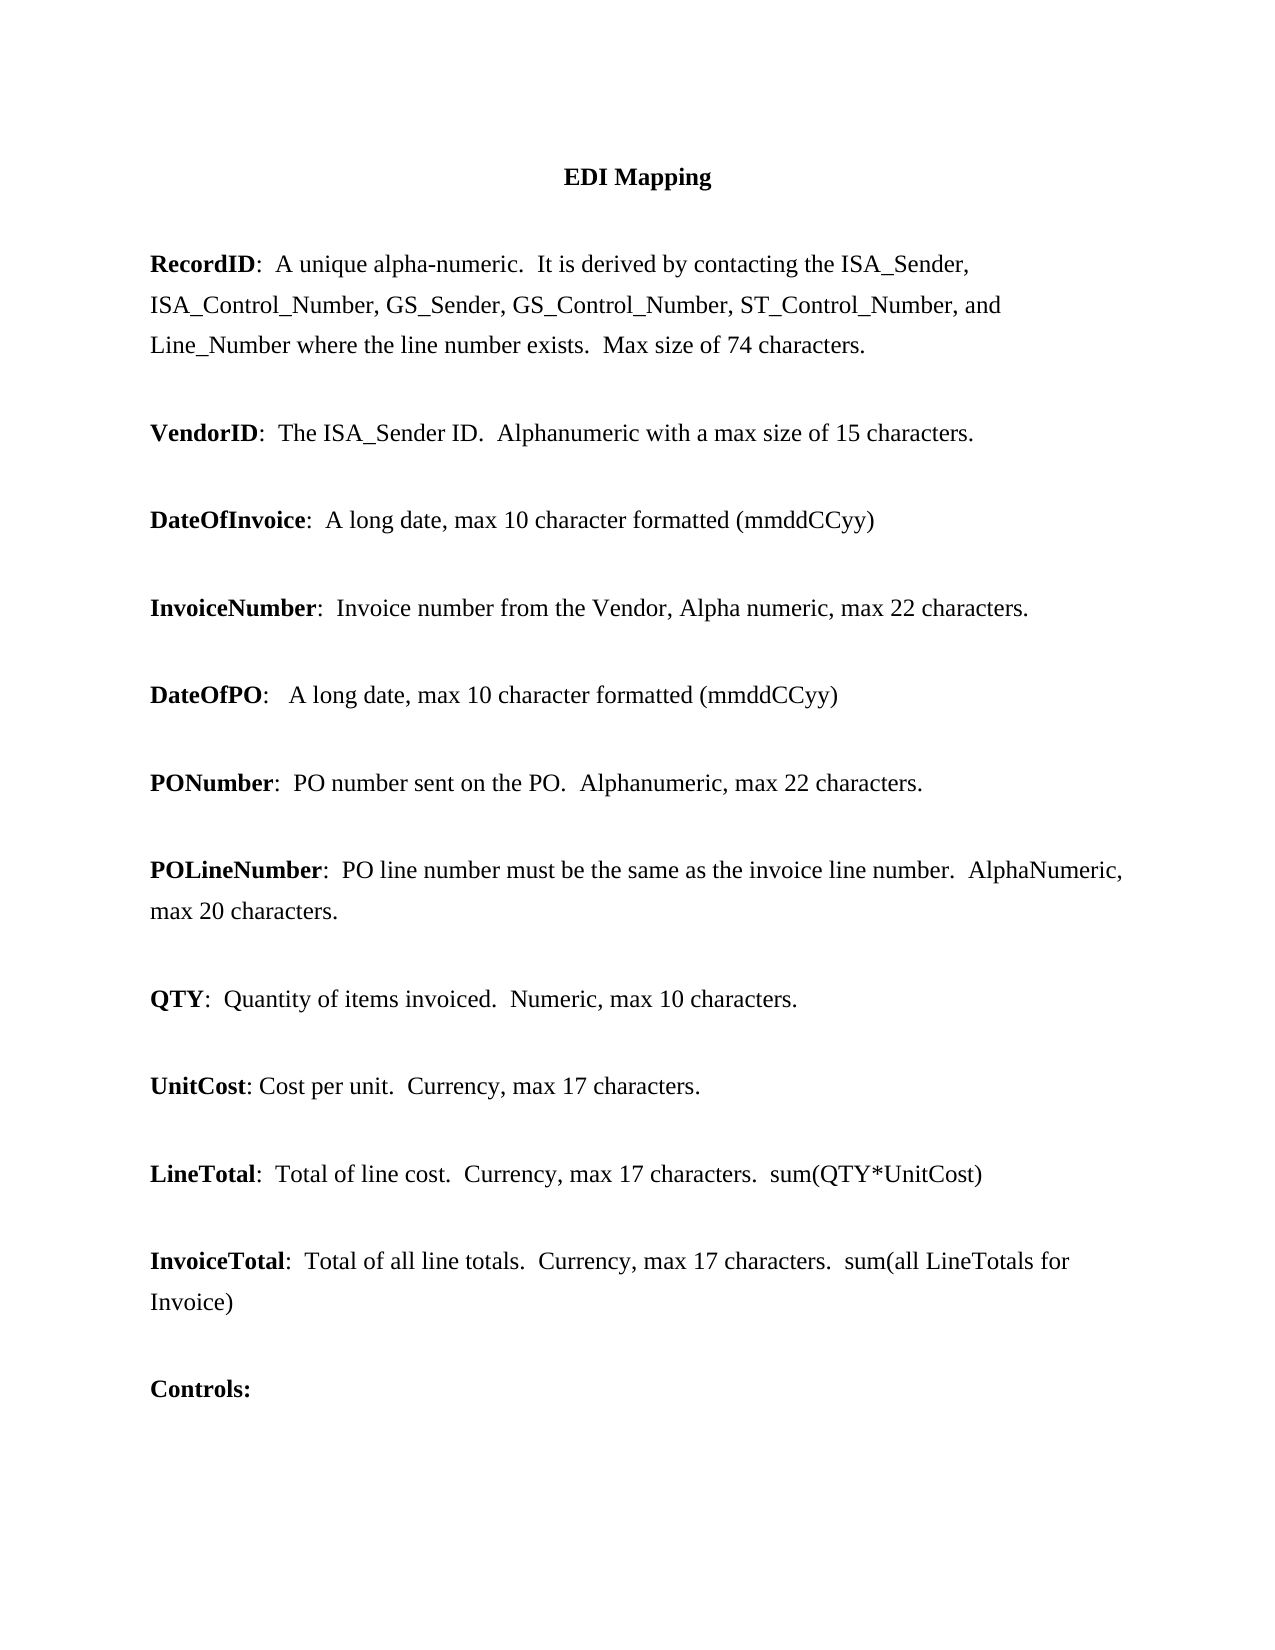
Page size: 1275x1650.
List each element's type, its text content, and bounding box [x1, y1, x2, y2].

text Controls: [150, 1362, 1125, 1403]
text PONumber: PO number sent on the PO. Alphanumeric, max 22 characters. [150, 756, 1125, 797]
text DateOfPO: A long date, max 10 character formatted (mmddCCyy) [150, 669, 1125, 709]
text QTY: Quantity of items invoiced. Numeric, max 10 characters. [150, 972, 1125, 1012]
text InvoiceTotal: Total of all line totals. Currency, max 17 characters. sum(all LineTotals for Invoice) [150, 1234, 1125, 1316]
text UnitCost: Cost per unit. Currency, max 17 characters. [150, 1059, 1125, 1100]
text RecordID: A unique alpha-numeric. It is derived by contacting the ISA_Sender, ISA_Control_Number, GS_Sender, GS_Control_Number, ST_Control_Number, and Line_Number where the line number exists. Max size of 74 characters. [150, 237, 1125, 359]
text EDI Mapping [150, 150, 1125, 191]
text POLineNumber: PO line number must be the same as the invoice line number. AlphaNumeric, max 20 characters. [150, 844, 1125, 925]
text InvoiceNumber: Invoice number from the Vendor, Alpha numeric, max 22 characters. [150, 581, 1125, 622]
text DateOfInvoice: A long date, max 10 character formatted (mmddCCyy) [150, 494, 1125, 534]
text LineTotal: Total of line cost. Currency, max 17 characters. sum(QTY*UnitCost) [150, 1147, 1125, 1187]
text VendorID: The ISA_Sender ID. Alphanumeric with a max size of 15 characters. [150, 406, 1125, 447]
